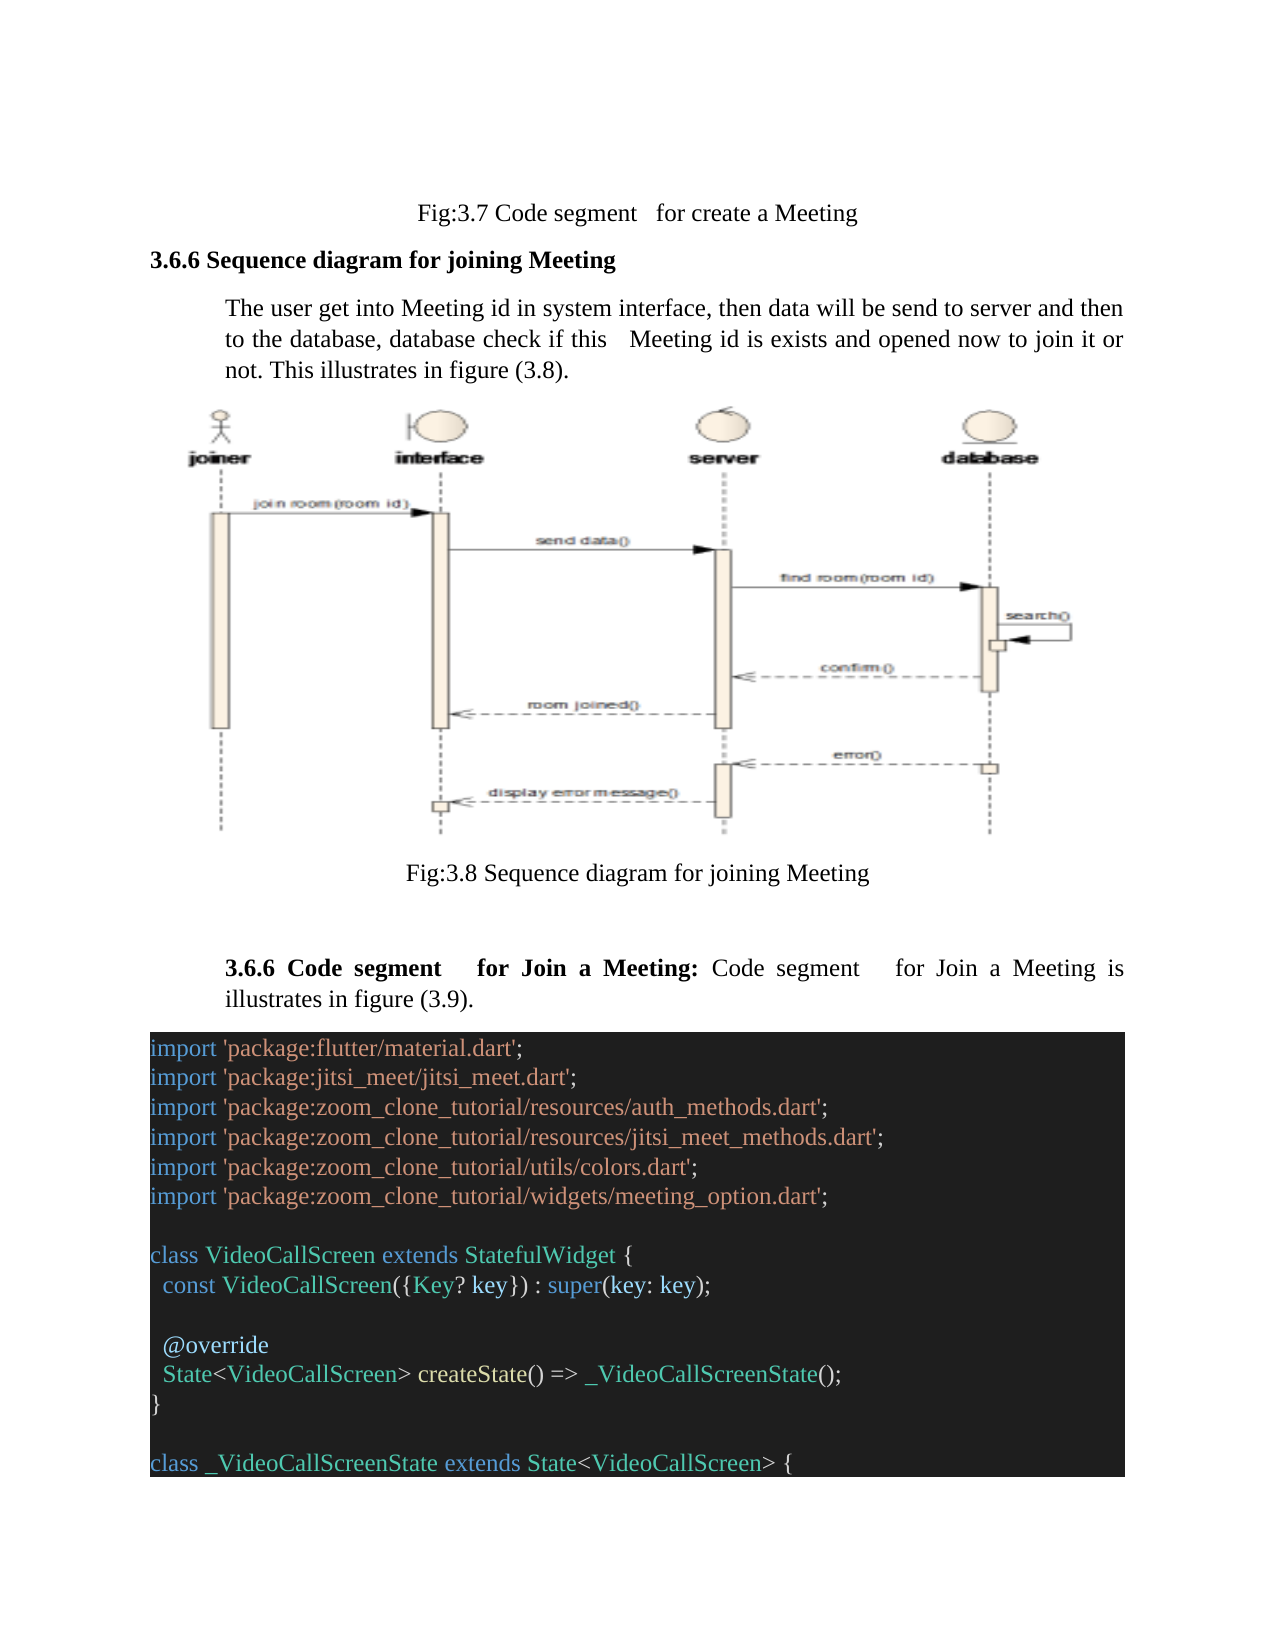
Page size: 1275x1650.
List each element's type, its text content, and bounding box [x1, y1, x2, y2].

text } [150, 1388, 1125, 1418]
text import 'package:flutter/material.dart'; [150, 1032, 1125, 1062]
text import 'package:zoom_clone_tutorial/resources/auth_methods.dart'; [150, 1091, 1125, 1121]
text class _VideoCallScreenState extends State<VideoCallScreen> { [150, 1447, 1125, 1477]
text class VideoCallScreen extends StatefulWidget { [150, 1240, 1125, 1269]
picture [150, 402, 1107, 839]
text import 'package:zoom_clone_tutorial/widgets/meeting_option.dart'; [150, 1180, 1125, 1210]
text import 'package:jitsi_meet/jitsi_meet.dart'; [150, 1062, 1125, 1091]
text State<VideoCallScreen> createState() => _VideoCallScreenState(); [150, 1358, 1125, 1388]
text The user get into Meeting id in system interface, then data will be send to server and then to the database, database check if this Meeting id is exists and opened now to join it or not. This illustrates in figure (3.8). [225, 293, 1125, 384]
text @override [150, 1329, 1125, 1358]
text const VideoCallScreen({Key? key}) : super(key: key); [150, 1269, 1125, 1299]
text 3.6.6 Sequence diagram for joining Meeting [150, 245, 1125, 274]
text 3.6.6 Code segment for Join a Meeting: Code segment for Join a Meeting is illustrates in figure (3.9). [225, 953, 1125, 1013]
text Fig:3.8 Sequence diagram for joining Meeting [150, 858, 1125, 886]
text Fig:3.7 Code segment for create a Meeting [150, 198, 1125, 226]
text import 'package:zoom_clone_tutorial/utils/colors.dart'; [150, 1151, 1125, 1180]
text import 'package:zoom_clone_tutorial/resources/jitsi_meet_methods.dart'; [150, 1121, 1125, 1151]
